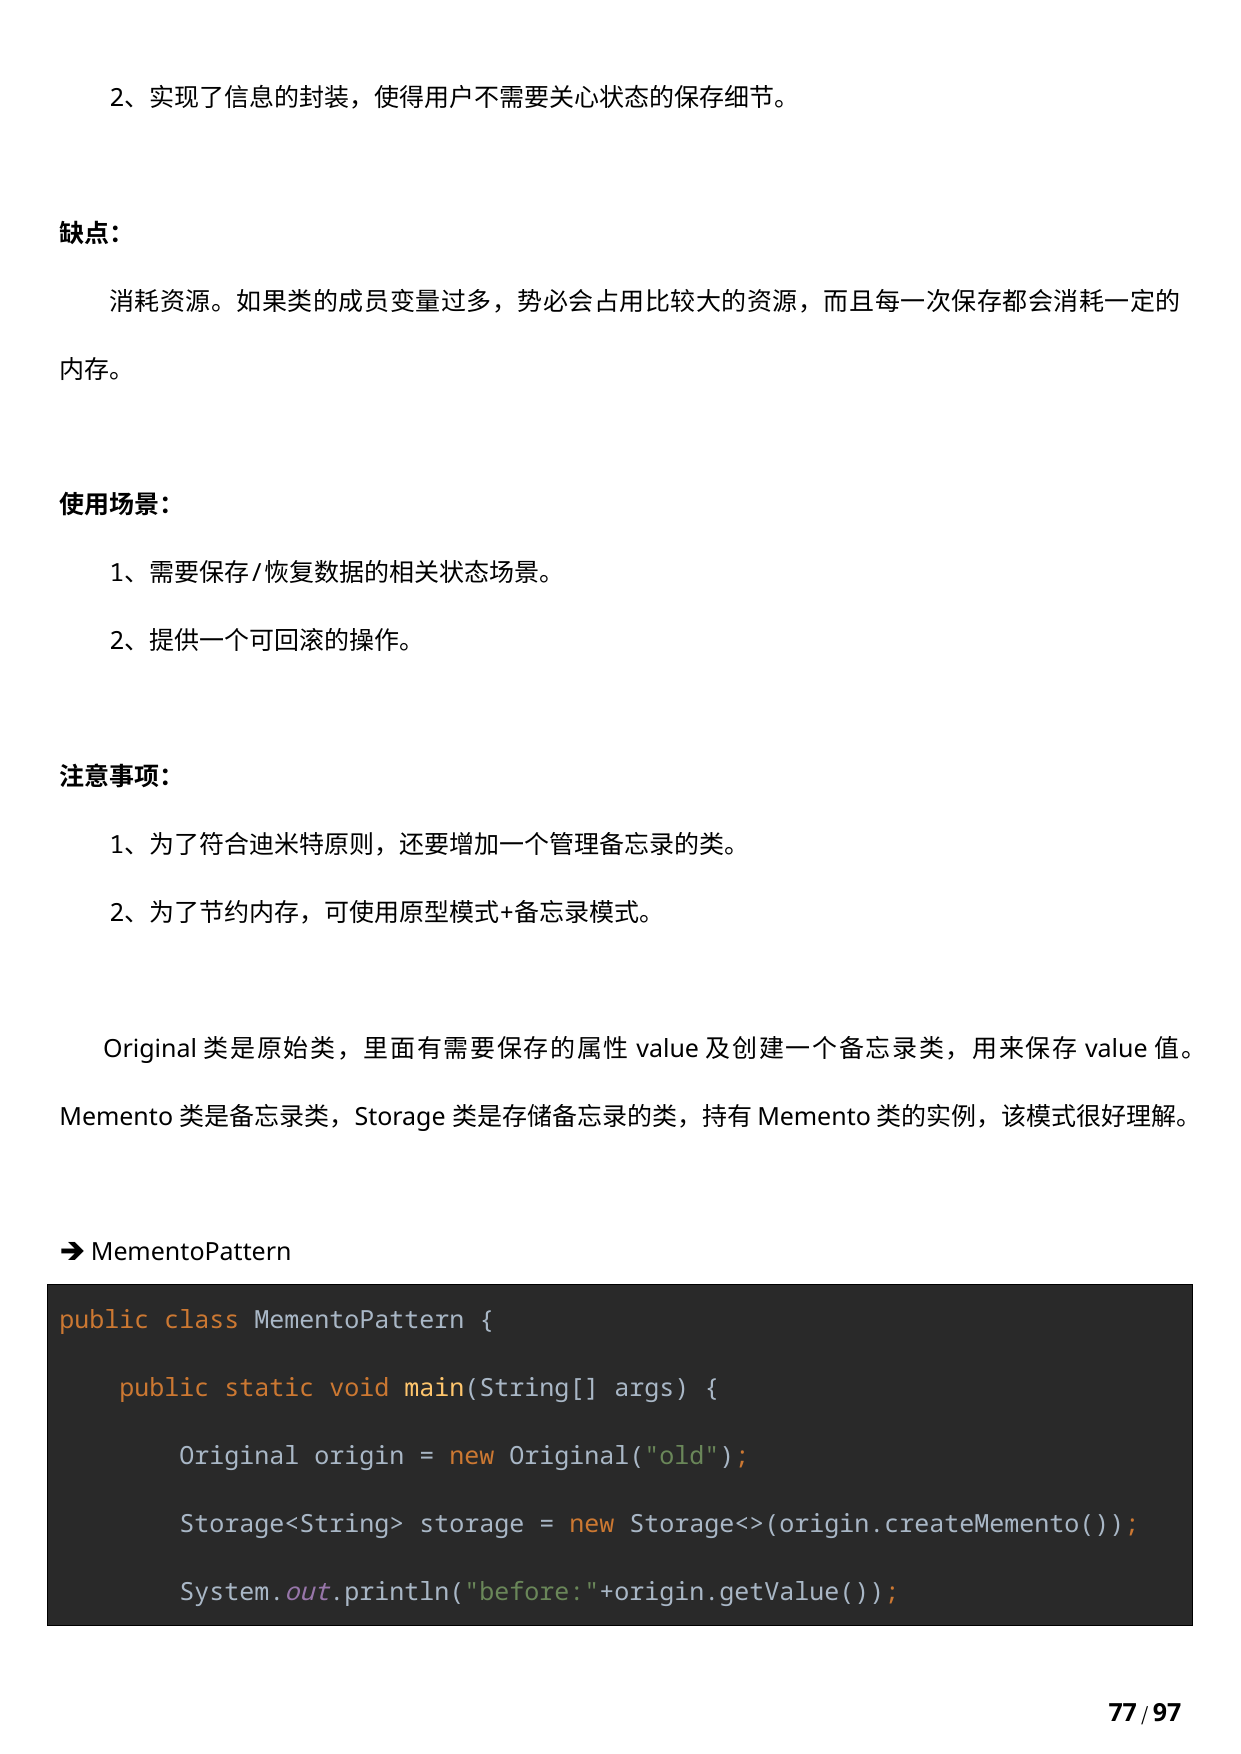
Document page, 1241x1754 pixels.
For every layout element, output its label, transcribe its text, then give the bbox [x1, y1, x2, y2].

text MementoPattern [59, 1216, 1181, 1284]
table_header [48, 1285, 1192, 1625]
title 2、实现了信息的封装，使得用户不需要关心状态的保存细节。 [59, 62, 1181, 129]
title 缺点： [59, 197, 1181, 265]
title 2、为了节约内存，可使用原型模式+备忘录模式。 [59, 877, 1181, 944]
title 1、需要保存/恢复数据的相关状态场景。 [59, 537, 1181, 605]
title 消耗资源。如果类的成员变量过多，势必会占用比较大的资源，而且每一次保存都会消耗一定的内存。 [59, 265, 1181, 401]
title 注意事项： [59, 741, 1181, 809]
title 2、提供一个可回滚的操作。 [59, 605, 1181, 673]
title 1、为了符合迪米特原则，还要增加一个管理备忘录的类。 [59, 809, 1181, 877]
text Original类是原始类，里面有需要保存的属性value及创建一个备忘录类，用来保存value值。Memento 类是备忘录类，Storage 类是存储备忘录的类，持有Memento类的实例，该模式很好理解。 [59, 1012, 1181, 1148]
title 使用场景： [59, 469, 1181, 537]
